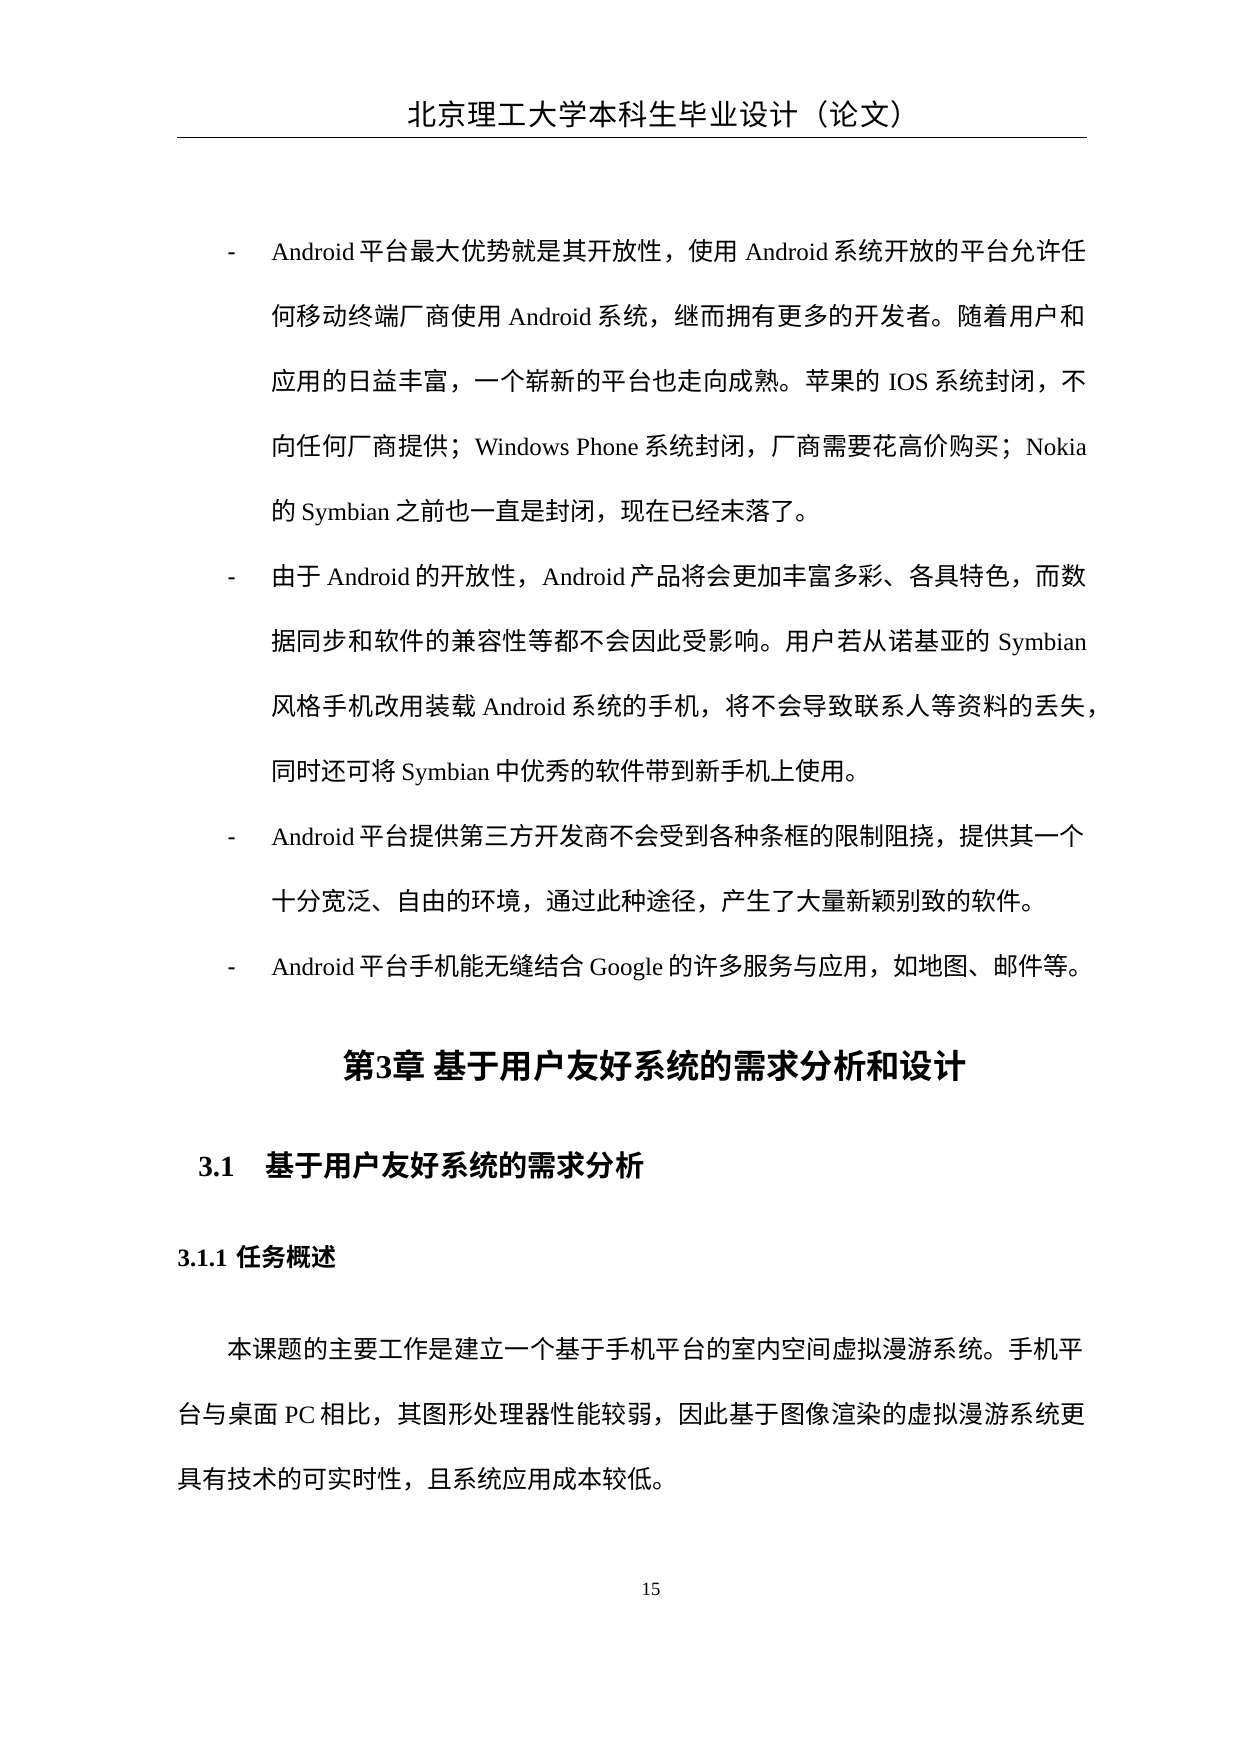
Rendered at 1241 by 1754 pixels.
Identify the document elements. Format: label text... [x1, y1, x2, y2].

subtitle 基于用户友好系统的需求分析和设计 [221, 1032, 1087, 1097]
list 由于Android的开放性，Android产品将会更加丰富多彩、各具特色，而数据同步和软件的兼容性等都不会因此受影响。用户若从诺基亚的Symbian风格手机改用装载Android系统的手机，将不会导致联系人等资料的丢失，同时还可将Symbian中优秀的软件带到新手机上使用。 [227, 542, 1087, 802]
list Android平台最大优势就是其开放性，使用Android系统开放的平台允许任何移动终端厂商使用Android系统，继而拥有更多的开发者。随着用户和应用的日益丰富，一个崭新的平台也走向成熟。苹果的IOS系统封闭，不向任何厂商提供；Windows Phone系统封闭，厂商需要花高价购买；Nokia的Symbian之前也一直是封闭，现在已经末落了。 [227, 217, 1087, 542]
subtitle 基于用户友好系统的需求分析 [177, 1131, 1087, 1196]
text 本课题的主要工作是建立一个基于手机平台的室内空间虚拟漫游系统。手机平台与桌面PC相比，其图形处理器性能较弱，因此基于图像渲染的虚拟漫游系统更具有技术的可实时性，且系统应用成本较低。 [177, 1316, 1087, 1511]
list Android平台提供第三方开发商不会受到各种条框的限制阻挠，提供其一个十分宽泛、自由的环境，通过此种途径，产生了大量新颖别致的软件。 [227, 802, 1087, 932]
list Android平台手机能无缝结合Google的许多服务与应用，如地图、邮件等。 [227, 932, 1087, 997]
subtitle 任务概述 [177, 1223, 1087, 1288]
